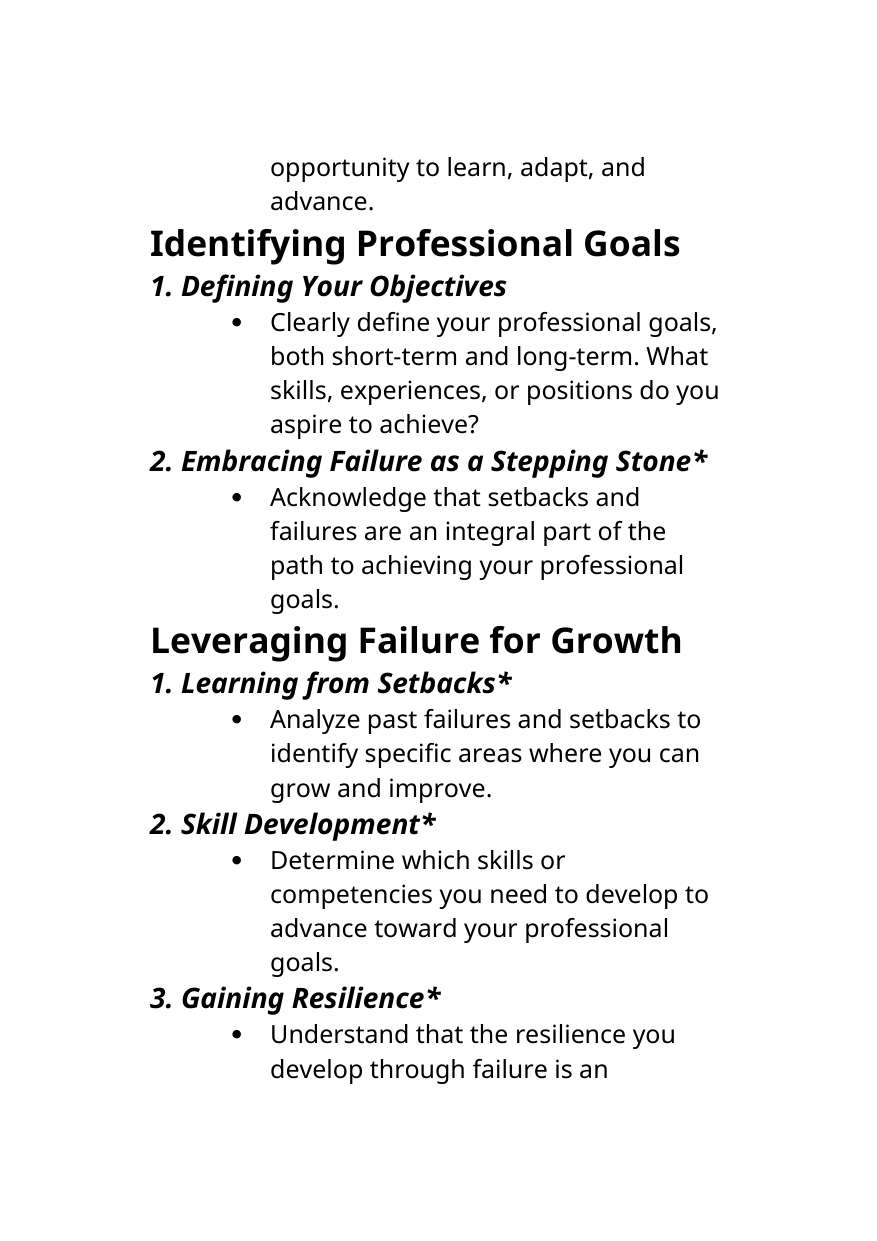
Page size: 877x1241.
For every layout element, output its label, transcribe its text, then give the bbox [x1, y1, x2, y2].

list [232, 150, 727, 218]
subtitle Leveraging Failure for Growth [150, 616, 727, 664]
list Acknowledge that setbacks and failures are an integral part of the path to achieving your professional goals. [232, 479, 727, 616]
list Clearly define your professional goals, both short-term and long-term. What skills, experiences, or positions do you aspire to achieve? [232, 305, 727, 441]
subtitle 1. Defining Your Objectives [150, 266, 727, 305]
list Analyze past failures and setbacks to identify specific areas where you can grow and improve. [232, 702, 727, 804]
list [232, 1017, 727, 1085]
subtitle 3. Gaining Resilience* [150, 979, 727, 1017]
list Determine which skills or competencies you need to develop to advance toward your professional goals. [232, 843, 727, 979]
subtitle 1. Learning from Setbacks* [150, 664, 727, 702]
subtitle Identifying Professional Goals [150, 218, 727, 266]
subtitle 2. Embracing Failure as a Stepping Stone* [150, 441, 727, 479]
subtitle 2. Skill Development* [150, 804, 727, 843]
